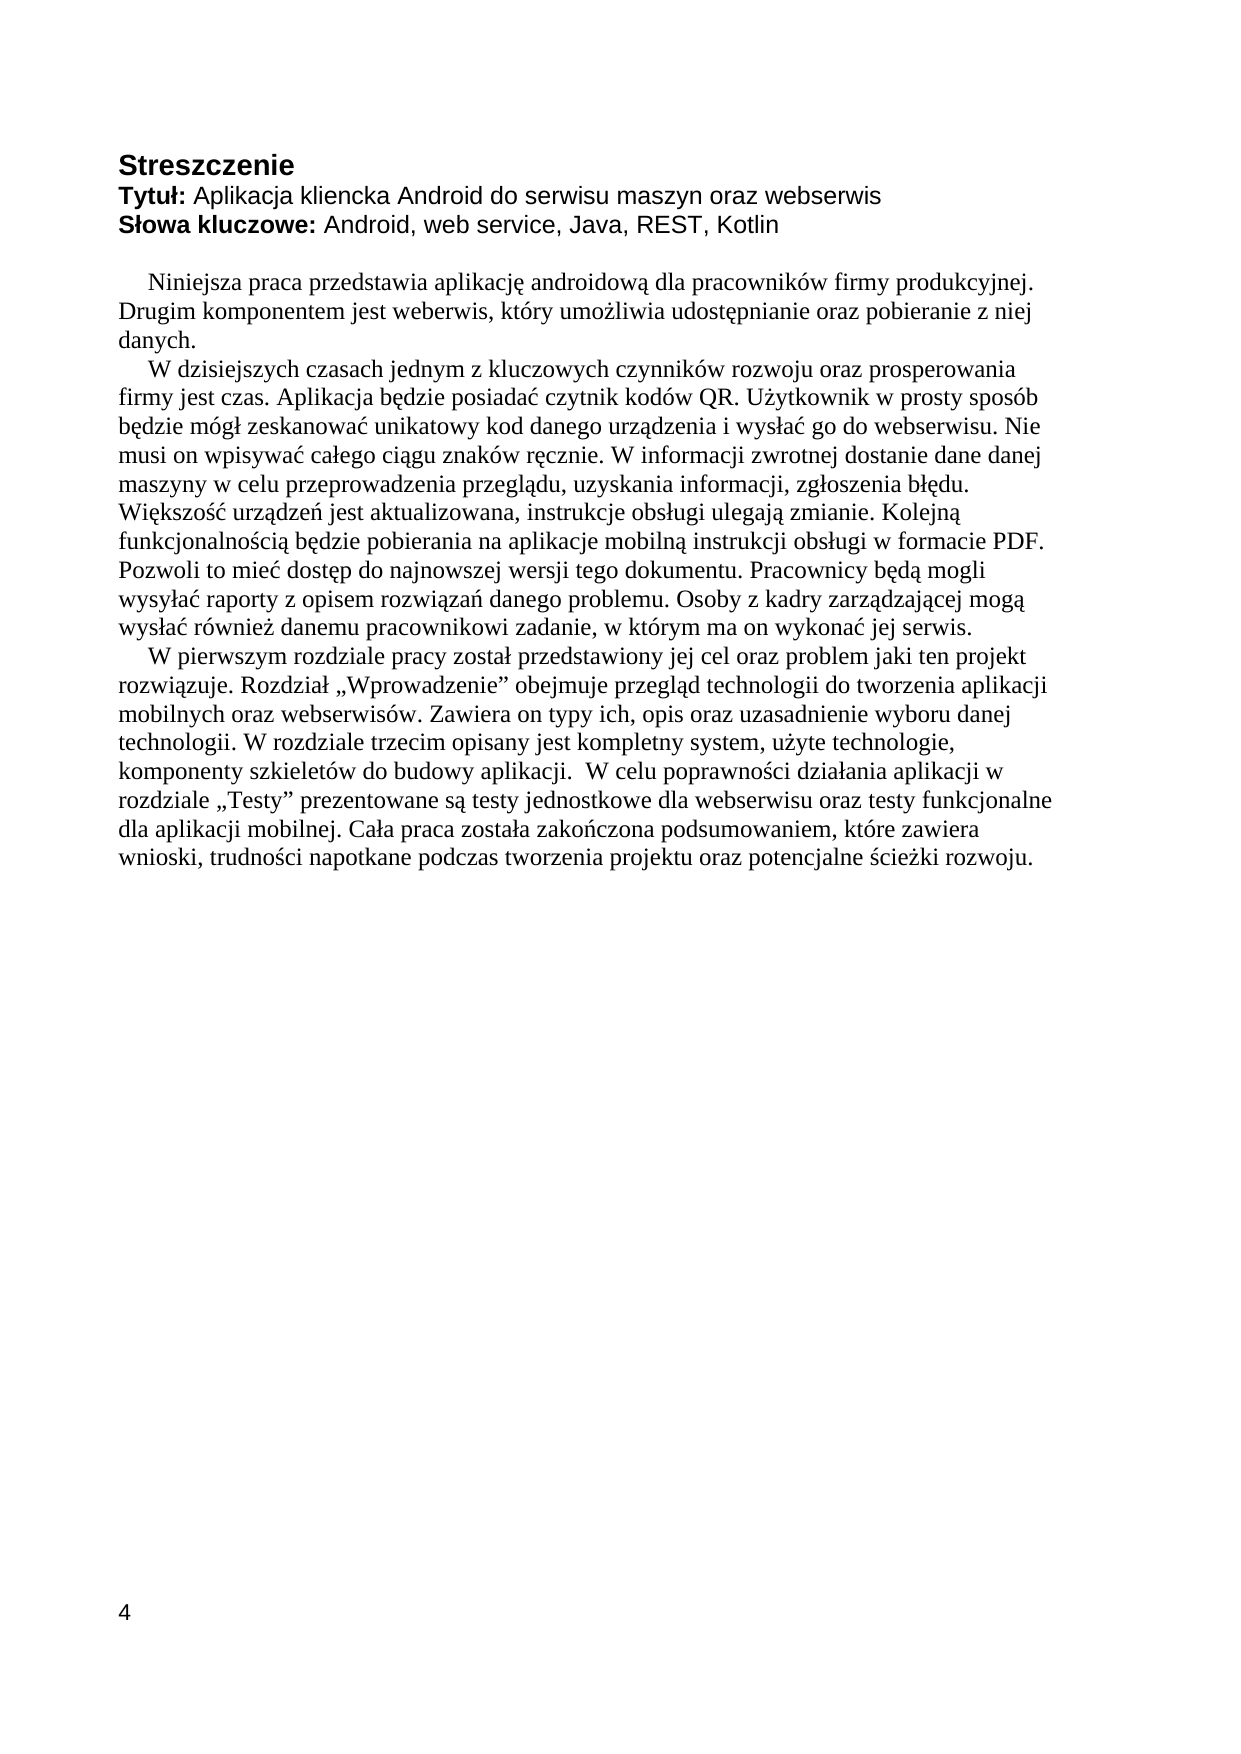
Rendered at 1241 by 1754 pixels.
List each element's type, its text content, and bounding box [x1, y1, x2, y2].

text Streszczenie [118, 148, 1063, 181]
text Niniejsza praca przedstawia aplikację androidową dla pracowników firmy produkcyjnej. Drugim komponentem jest weberwis, który umożliwia udostępnianie oraz pobieranie z niej danych. [118, 267, 1063, 354]
text Tytuł: Aplikacja kliencka Android do serwisu maszyn oraz webserwis [118, 181, 1063, 210]
text Słowa kluczowe: Android, web service, Java, REST, Kotlin [118, 210, 1063, 239]
text W pierwszym rozdziale pracy został przedstawiony jej cel oraz problem jaki ten projekt rozwiązuje. Rozdział „Wprowadzenie” obejmuje przegląd technologii do tworzenia aplikacji mobilnych oraz webserwisów. Zawiera on typy ich, opis oraz uzasadnienie wyboru danej technologii. W rozdziale trzecim opisany jest kompletny system, użyte technologie, komponenty szkieletów do budowy aplikacji. W celu poprawności działania aplikacji w rozdziale „Testy” prezentowane są testy jednostkowe dla webserwisu oraz testy funkcjonalne dla aplikacji mobilnej. Cała praca została zakończona podsumowaniem, które zawiera wnioski, trudności napotkane podczas tworzenia projektu oraz potencjalne ścieżki rozwoju. [118, 641, 1063, 871]
text W dzisiejszych czasach jednym z kluczowych czynników rozwoju oraz prosperowania firmy jest czas. Aplikacja będzie posiadać czytnik kodów QR. Użytkownik w prosty sposób będzie mógł zeskanować unikatowy kod danego urządzenia i wysłać go do webserwisu. Nie musi on wpisywać całego ciągu znaków ręcznie. W informacji zwrotnej dostanie dane danej maszyny w celu przeprowadzenia przeglądu, uzyskania informacji, zgłoszenia błędu. Większość urządzeń jest aktualizowana, instrukcje obsługi ulegają zmianie. Kolejną funkcjonalnością będzie pobierania na aplikacje mobilną instrukcji obsługi w formacie PDF. Pozwoli to mieć dostęp do najnowszej wersji tego dokumentu. Pracownicy będą mogli wysyłać raporty z opisem rozwiązań danego problemu. Osoby z kadry zarządzającej mogą wysłać również danemu pracownikowi zadanie, w którym ma on wykonać jej serwis. [118, 354, 1063, 641]
